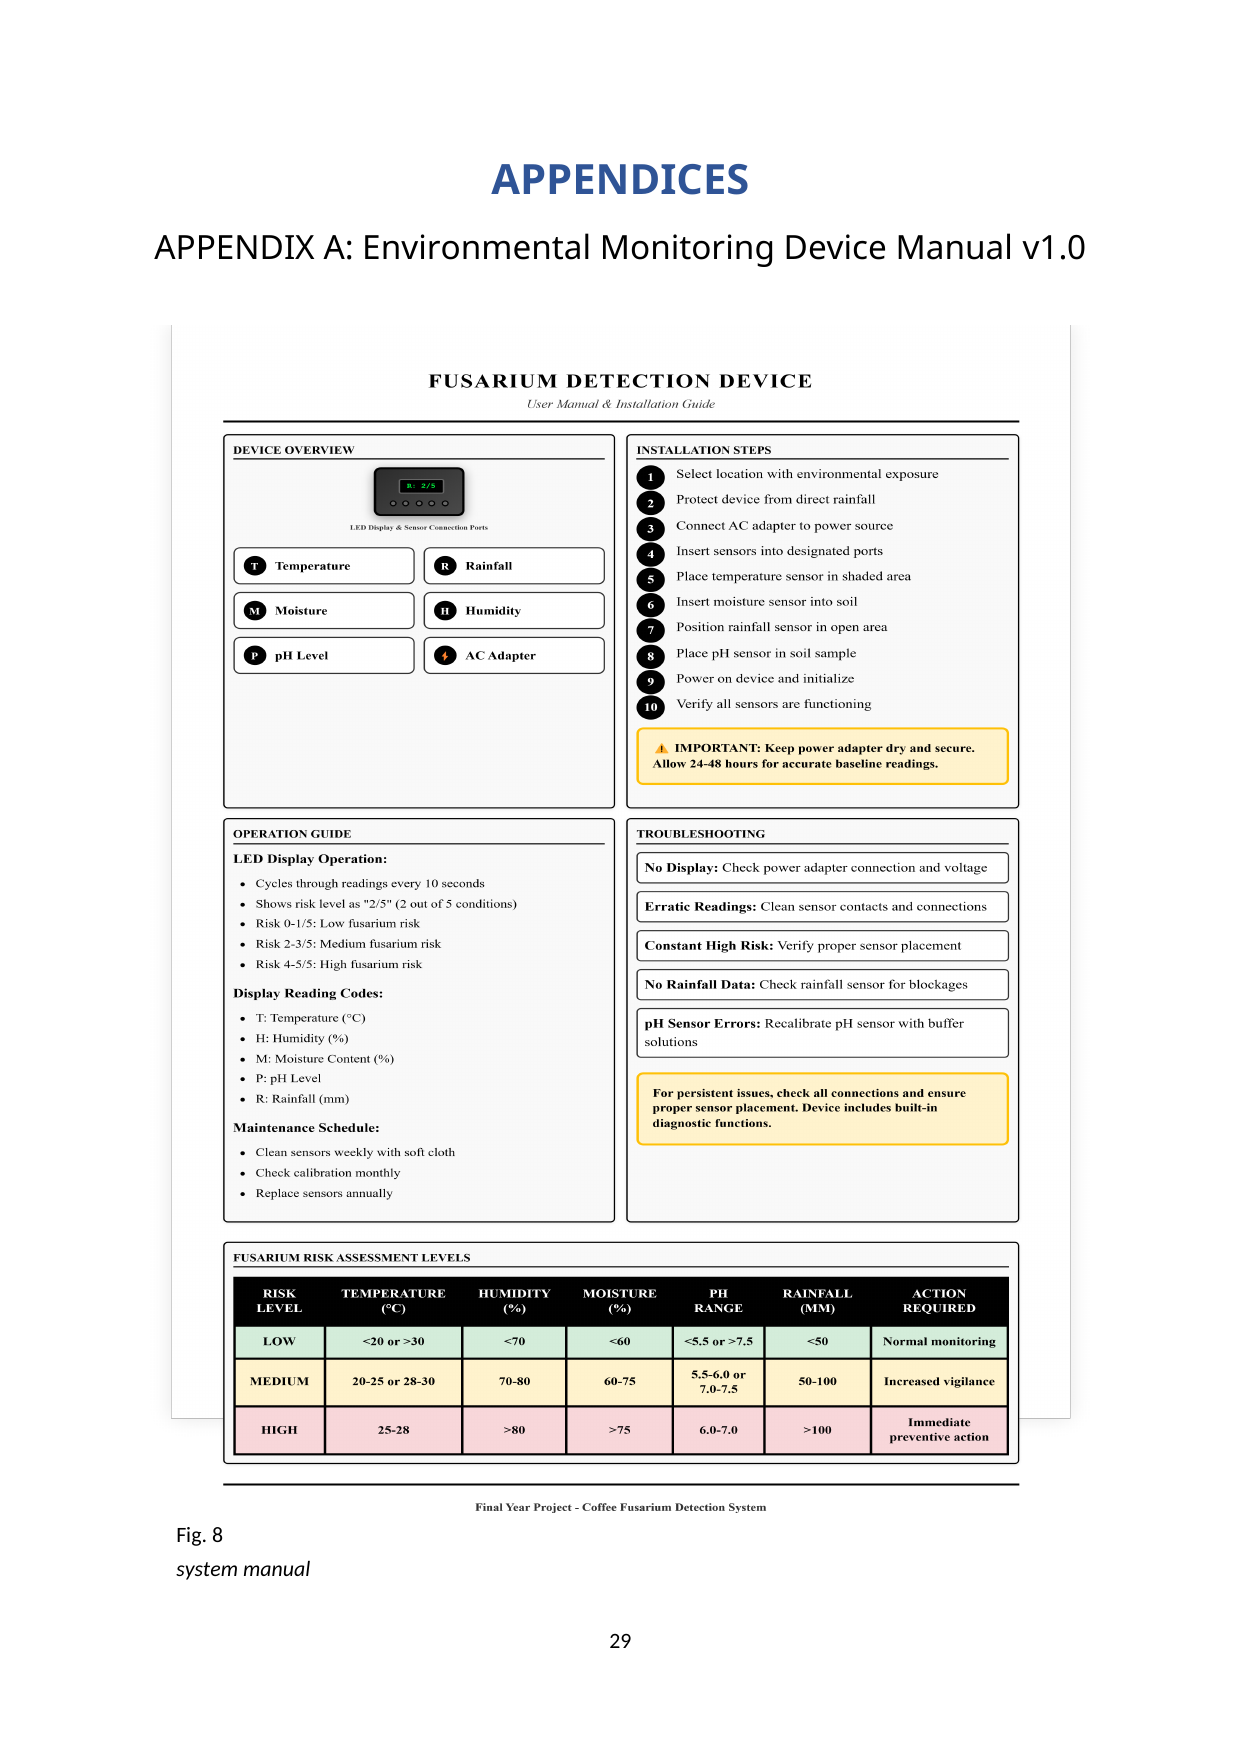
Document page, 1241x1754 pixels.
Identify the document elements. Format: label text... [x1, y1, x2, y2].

picture [149, 325, 1091, 1513]
subtitle APPENDIX A: Environmental Monitoring Device Manual v1.0 [150, 223, 1090, 269]
subtitle APPENDICES [150, 150, 1090, 207]
